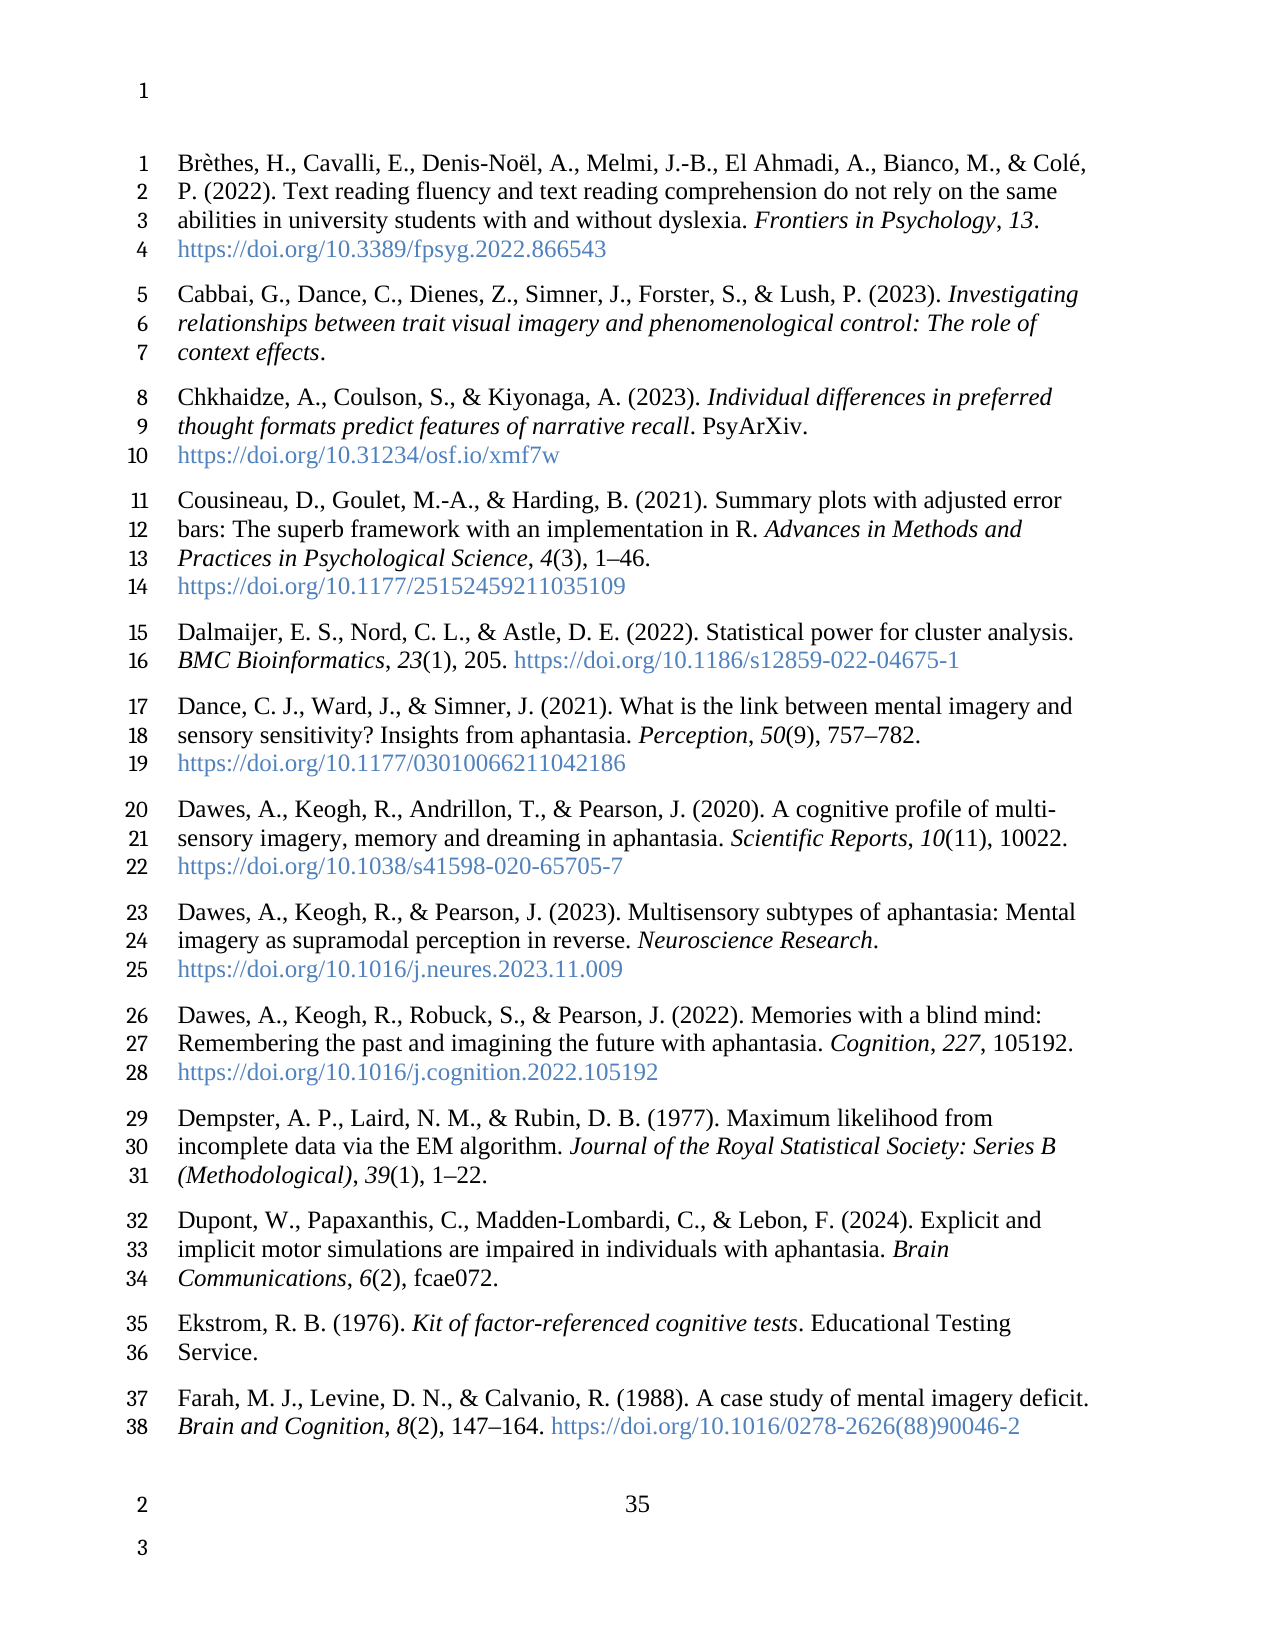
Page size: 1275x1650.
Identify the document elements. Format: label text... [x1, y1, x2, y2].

text Dawes, A., Keogh, R., Andrillon, T., & Pearson, J. (2020). A cognitive profile of multi-sensory imagery, memory and dreaming in aphantasia. Scientific Reports, 10(11), 10022. https://doi.org/10.1038/s41598-020-65705-7 [177, 794, 1098, 880]
text Dawes, A., Keogh, R., & Pearson, J. (2023). Multisensory subtypes of aphantasia: Mental imagery as supramodal perception in reverse. Neuroscience Research. https://doi.org/10.1016/j.neures.2023.11.009 [177, 897, 1098, 983]
text Dempster, A. P., Laird, N. M., & Rubin, D. B. (1977). Maximum likelihood from incomplete data via the EM algorithm. Journal of the Royal Statistical Society: Series B (Methodological), 39(1), 1–22. [177, 1103, 1098, 1189]
text Chkhaidze, A., Coulson, S., & Kiyonaga, A. (2023). Individual differences in preferred thought formats predict features of narrative recall. PsyArXiv. https://doi.org/10.31234/osf.io/xmf7w [177, 382, 1098, 468]
text Brèthes, H., Cavalli, E., Denis-Noël, A., Melmi, J.-B., El Ahmadi, A., Bianco, M., & Colé, P. (2022). Text reading fluency and text reading comprehension do not rely on the same abilities in university students with and without dyslexia. Frontiers in Psychology, 13. https://doi.org/10.3389/fpsyg.2022.866543 [177, 148, 1098, 263]
text Cousineau, D., Goulet, M.-A., & Harding, B. (2021). Summary plots with adjusted error bars: The superb framework with an implementation in R. Advances in Methods and Practices in Psychological Science, 4(3), 1–46. https://doi.org/10.1177/25152459211035109 [177, 485, 1098, 600]
text Farah, M. J., Levine, D. N., & Calvanio, R. (1988). A case study of mental imagery deficit. Brain and Cognition, 8(2), 147–164. https://doi.org/10.1016/0278-2626(88)90046-2 [177, 1383, 1098, 1440]
text Dalmaijer, E. S., Nord, C. L., & Astle, D. E. (2022). Statistical power for cluster analysis. BMC Bioinformatics, 23(1), 205. https://doi.org/10.1186/s12859-022-04675-1 [177, 617, 1098, 674]
text Dupont, W., Papaxanthis, C., Madden-Lombardi, C., & Lebon, F. (2024). Explicit and implicit motor simulations are impaired in individuals with aphantasia. Brain Communications, 6(2), fcae072. [177, 1206, 1098, 1292]
text Cabbai, G., Dance, C., Dienes, Z., Simner, J., Forster, S., & Lush, P. (2023). Investigating relationships between trait visual imagery and phenomenological control: The role of context effects. [177, 279, 1098, 366]
text Ekstrom, R. B. (1976). Kit of factor-referenced cognitive tests. Educational Testing Service. [177, 1308, 1098, 1366]
text Dance, C. J., Ward, J., & Simner, J. (2021). What is the link between mental imagery and sensory sensitivity? Insights from aphantasia. Perception, 50(9), 757–782. https://doi.org/10.1177/03010066211042186 [177, 691, 1098, 777]
text Dawes, A., Keogh, R., Robuck, S., & Pearson, J. (2022). Memories with a blind mind: Remembering the past and imagining the future with aphantasia. Cognition, 227, 105192. https://doi.org/10.1016/j.cognition.2022.105192 [177, 1000, 1098, 1086]
